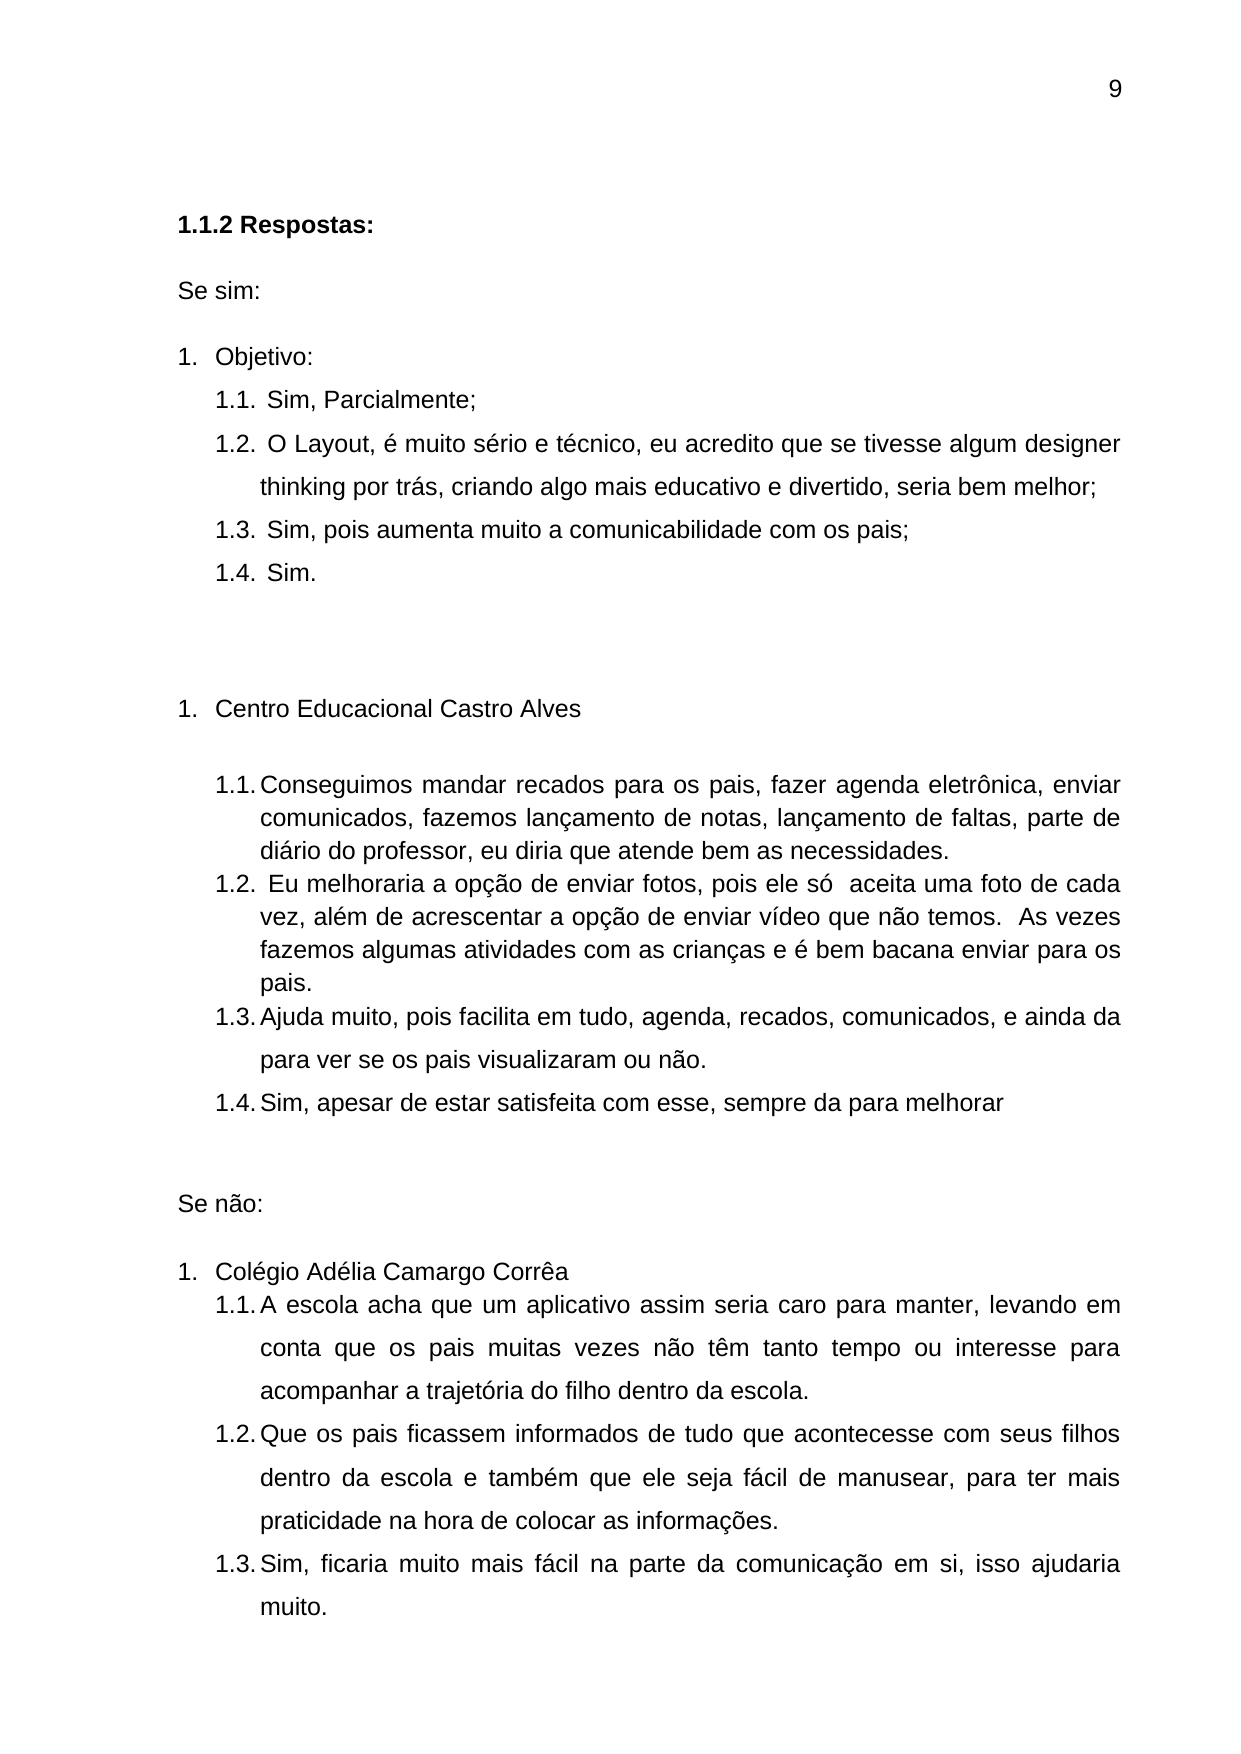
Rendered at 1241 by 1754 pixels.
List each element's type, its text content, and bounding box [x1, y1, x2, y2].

list Conseguimos mandar recados para os pais, fazer agenda eletrônica, enviar comunicados, fazemos lançamento de notas, lançamento de faltas, parte de diário do professor, eu diria que atende bem as necessidades. [215, 770, 1122, 865]
text 1.1.2 Respostas: [177, 210, 1122, 239]
list Colégio Adélia Camargo Corrêa [177, 1257, 1122, 1286]
list Centro Educacional Castro Alves [177, 694, 1122, 723]
list Eu melhoraria a opção de enviar fotos, pois ele só aceita uma foto de cada vez, além de acrescentar a opção de enviar vídeo que não temos. As vezes fazemos algumas atividades com as crianças e é bem bacana enviar para os pais. [215, 869, 1122, 997]
list Que os pais ficassem informados de tudo que acontecesse com seus filhos dentro da escola e também que ele seja fácil de manusear, para ter mais praticidade na hora de colocar as informações. [215, 1419, 1122, 1534]
text Se não: [177, 1189, 1122, 1218]
list Sim, Parcialmente; [215, 385, 1122, 414]
list Sim. [215, 558, 1122, 587]
list Sim, ficaria muito mais fácil na parte da comunicação em si, isso ajudaria muito. [215, 1549, 1122, 1621]
list A escola acha que um aplicativo assim seria caro para manter, levando em conta que os pais muitas vezes não têm tanto tempo ou interesse para acompanhar a trajetória do filho dentro da escola. [215, 1290, 1122, 1405]
list Objetivo: [177, 342, 1122, 371]
list Sim, pois aumenta muito a comunicabilidade com os pais; [215, 515, 1122, 543]
text Se sim: [177, 276, 1122, 305]
list Ajuda muito, pois facilita em tudo, agenda, recados, comunicados, e ainda da para ver se os pais visualizaram ou não. [215, 1001, 1122, 1073]
list O Layout, é muito sério e técnico, eu acredito que se tivesse algum designer thinking por trás, criando algo mais educativo e divertido, seria bem melhor; [215, 428, 1122, 500]
list Sim, apesar de estar satisfeita com esse, sempre da para melhorar [215, 1088, 1122, 1116]
